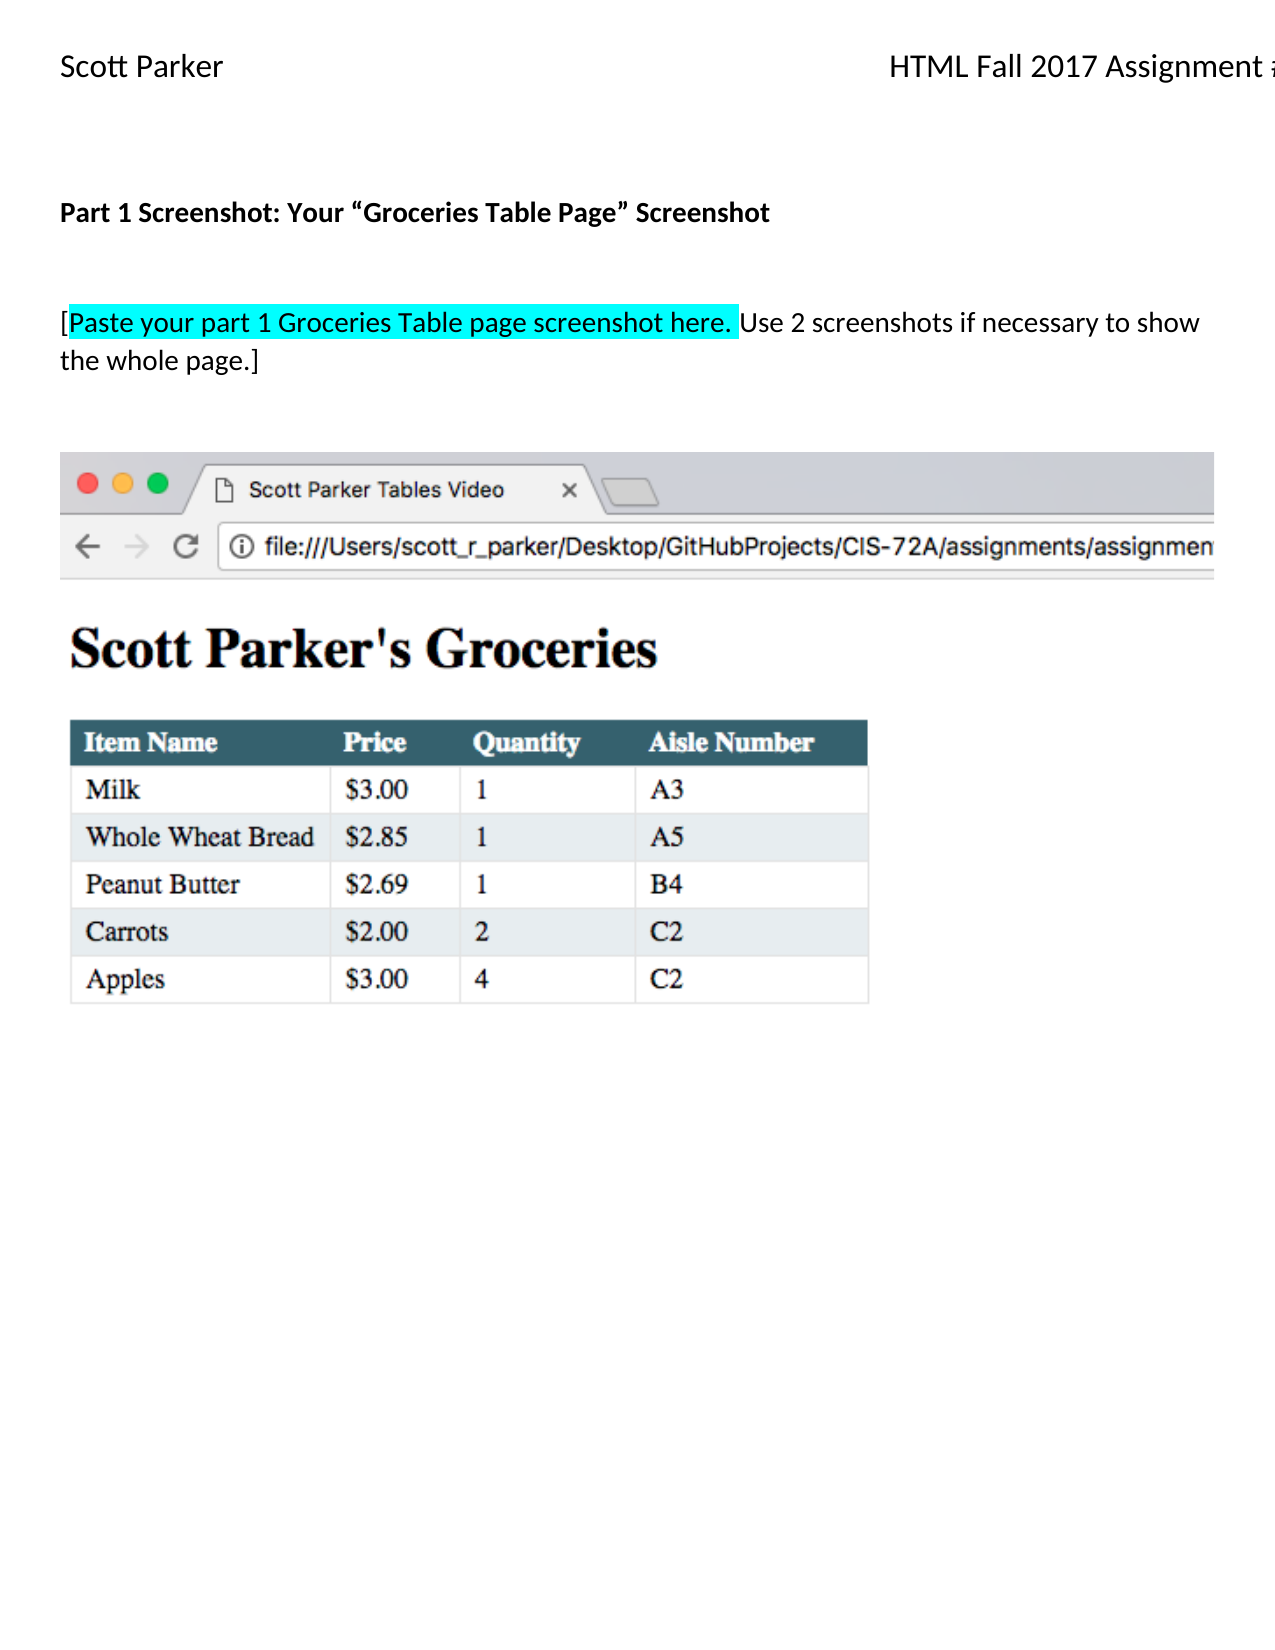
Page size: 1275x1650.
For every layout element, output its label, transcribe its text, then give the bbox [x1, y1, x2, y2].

picture [60, 452, 1215, 1078]
text [Paste your part 1 Groceries Table page screenshot here. Use 2 screenshots if necessary to show the whole page.] [60, 304, 1215, 378]
text Part 1 Screenshot: Your “Groceries Table Page” Screenshot [60, 194, 1215, 229]
text Scott Parker HTML Fall 2017 Assignment #4 [60, 45, 1215, 86]
